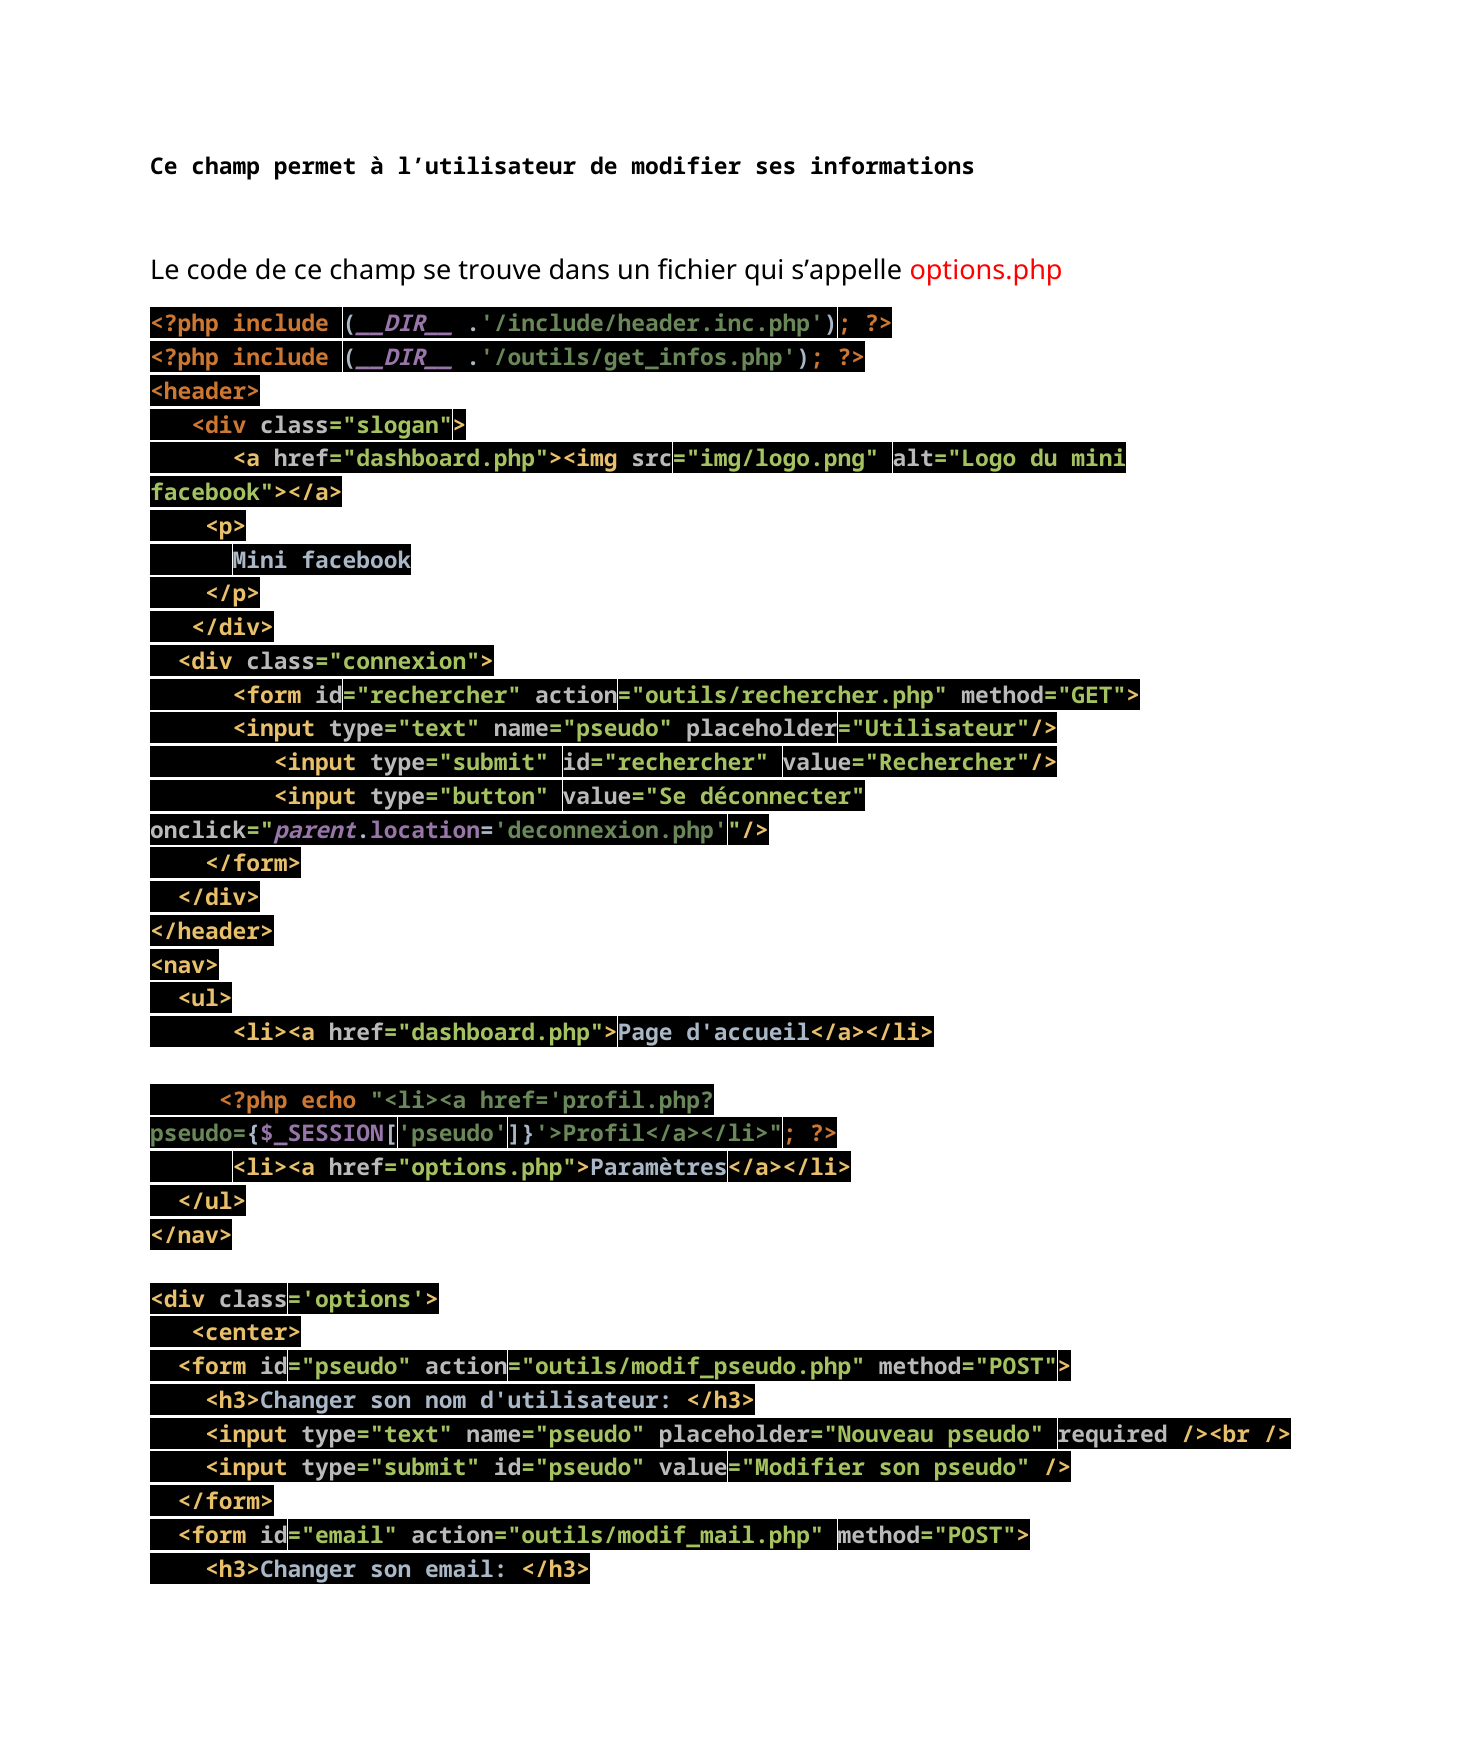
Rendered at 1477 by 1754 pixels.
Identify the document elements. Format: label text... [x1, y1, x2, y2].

text Le code de ce champ se trouve dans un fichier qui s’appelle options.php [150, 251, 1326, 288]
text Ce champ permet à l’utilisateur de modifier ses informations [150, 150, 1326, 181]
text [150, 307, 1326, 1584]
